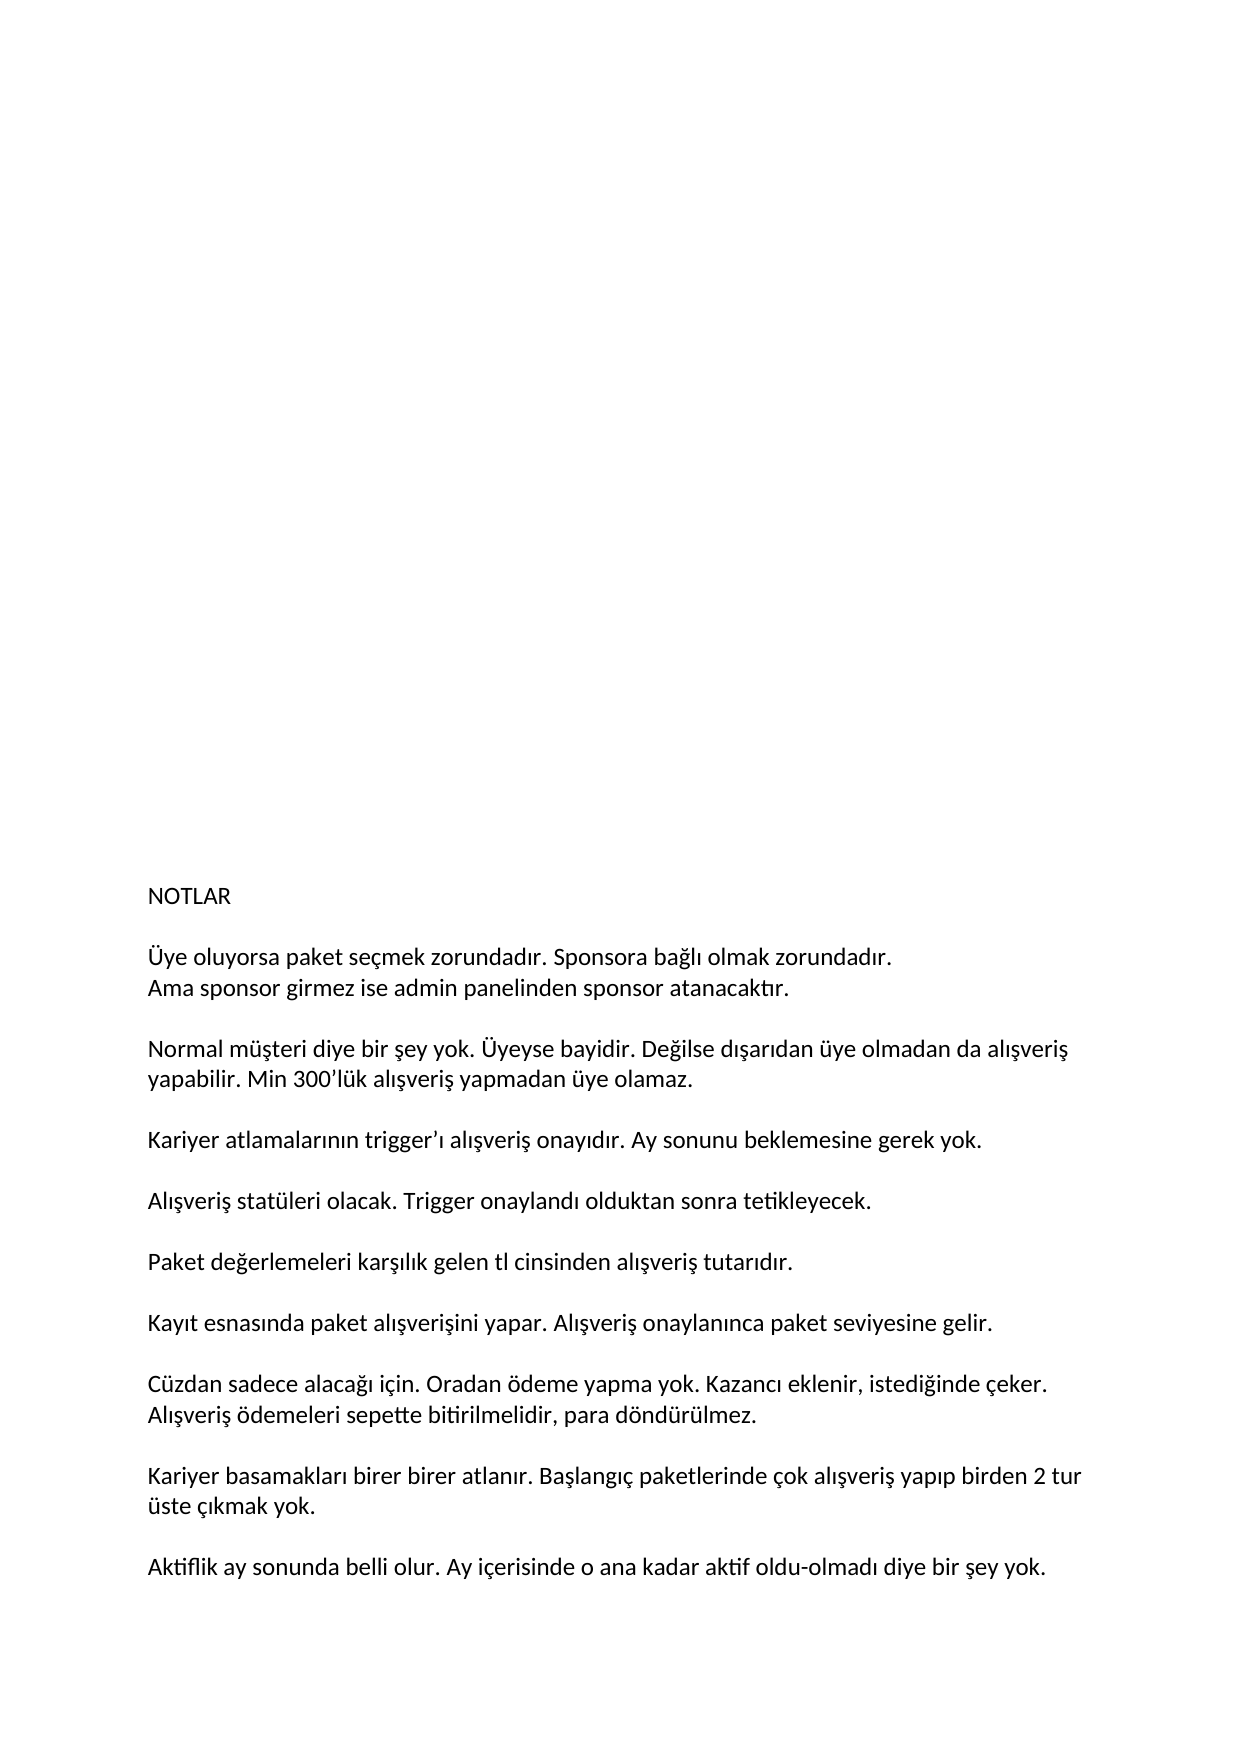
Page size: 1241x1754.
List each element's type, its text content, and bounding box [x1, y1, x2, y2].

text Ama sponsor girmez ise admin panelinden sponsor atanacaktır. [148, 972, 1093, 1002]
text Üye oluyorsa paket seçmek zorundadır. Sponsora bağlı olmak zorundadır. [148, 941, 1093, 972]
text Paket değerlemeleri karşılık gelen tl cinsinden alışveriş tutarıdır. [148, 1246, 1093, 1277]
text Aktiflik ay sonunda belli olur. Ay içerisinde o ana kadar aktif oldu-olmadı diye bir şey yok. [148, 1552, 1093, 1582]
text Kayıt esnasında paket alışverişini yapar. Alışveriş onaylanınca paket seviyesine gelir. [148, 1307, 1093, 1338]
text Normal müşteri diye bir şey yok. Üyeyse bayidir. Değilse dışarıdan üye olmadan da alışveriş yapabilir. Min 300’lük alışveriş yapmadan üye olamaz. [148, 1033, 1093, 1094]
text Kariyer atlamalarının trigger’ı alışveriş onayıdır. Ay sonunu beklemesine gerek yok. [148, 1124, 1093, 1155]
text Cüzdan sadece alacağı için. Oradan ödeme yapma yok. Kazancı eklenir, istediğinde çeker. Alışveriş ödemeleri sepette bitirilmelidir, para döndürülmez. [148, 1368, 1093, 1429]
text Kariyer basamakları birer birer atlanır. Başlangıç paketlerinde çok alışveriş yapıp birden 2 tur üste çıkmak yok. [148, 1460, 1093, 1521]
text Alışveriş statüleri olacak. Trigger onaylandı olduktan sonra tetikleyecek. [148, 1185, 1093, 1216]
text NOTLAR [148, 880, 1093, 911]
